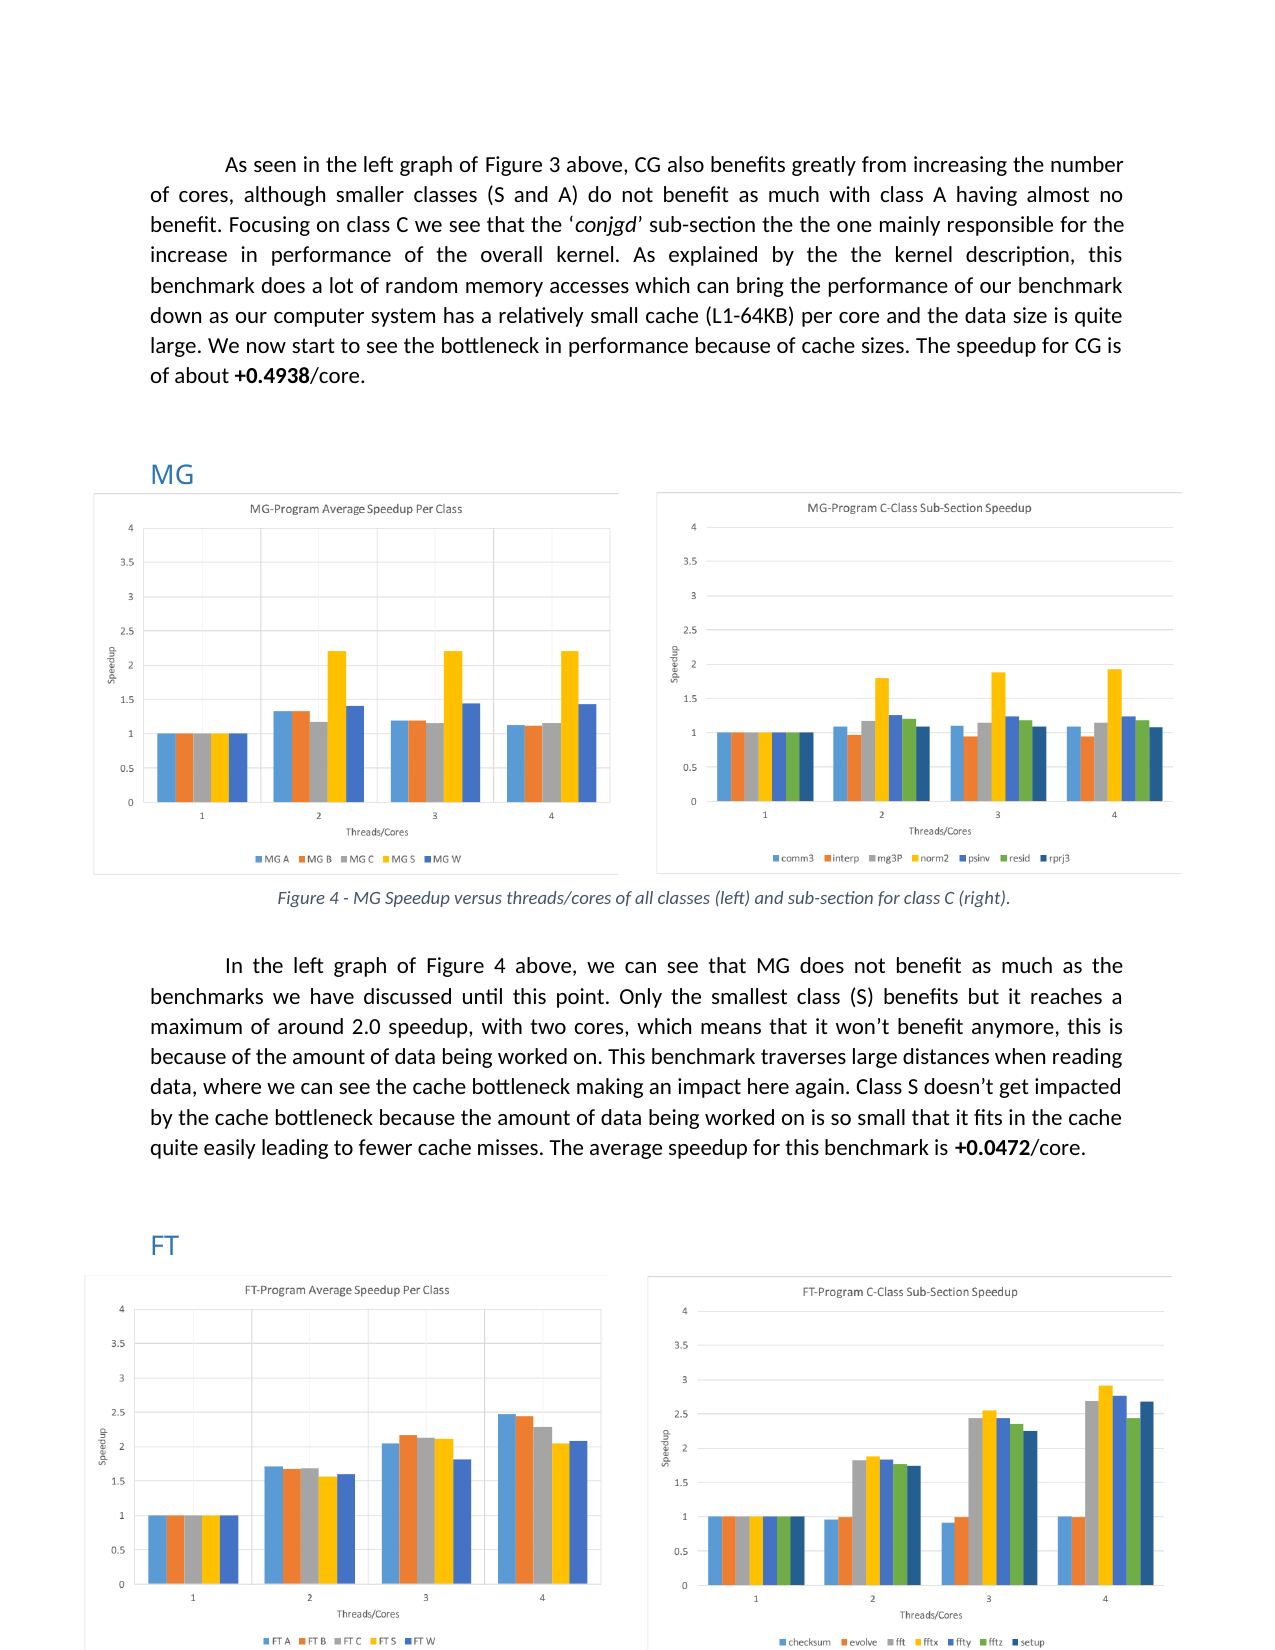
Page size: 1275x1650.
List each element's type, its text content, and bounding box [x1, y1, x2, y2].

subtitle MG [150, 455, 1125, 492]
text In the left graph of Figure 4 above, we can see that MG does not benefit as much as the benchmarks we have discussed until this point. Only the smallest class (S) benefits but it reaches a maximum of around 2.0 speedup, with two cores, which means that it won’t benefit anymore, this is because of the amount of data being worked on. This benchmark traverses large distances when reading data, where we can see the cache bottleneck making an impact here again. Class S doesn’t get impacted by the cache bottleneck because the amount of data being worked on is so small that it fits in the cache quite easily leading to fewer cache misses. The average speedup for this benchmark is +0.0472/core. [150, 495, 1125, 886]
text In the left graph of Figure 4 above, we can see that MG does not benefit as much as the benchmarks we have discussed until this point. Only the smallest class (S) benefits but it reaches a maximum of around 2.0 speedup, with two cores, which means that it won’t benefit anymore, this is because of the amount of data being worked on. This benchmark traverses large distances when reading data, where we can see the cache bottleneck making an impact here again. Class S doesn’t get impacted by the cache bottleneck because the amount of data being worked on is so small that it fits in the cache quite easily leading to fewer cache misses. The average speedup for this benchmark is +0.0472/core. [150, 930, 1125, 1161]
text As seen in the left graph of Figure 3 above, CG also benefits greatly from increasing the number of cores, although smaller classes (S and A) do not benefit as much with class A having almost no benefit. Focusing on class C we see that the ‘conjgd’ sub-section the the one mainly responsible for the increase in performance of the overall kernel. As explained by the the kernel description, this benchmark does a lot of random memory accesses which can bring the performance of our benchmark down as our computer system has a relatively small cache (L1-64KB) per core and the data size is quite large. We now start to see the bottleneck in performance because of cache sizes. The speedup for CG is of about +0.4938/core. [150, 150, 1125, 389]
subtitle FT [150, 1227, 1125, 1263]
